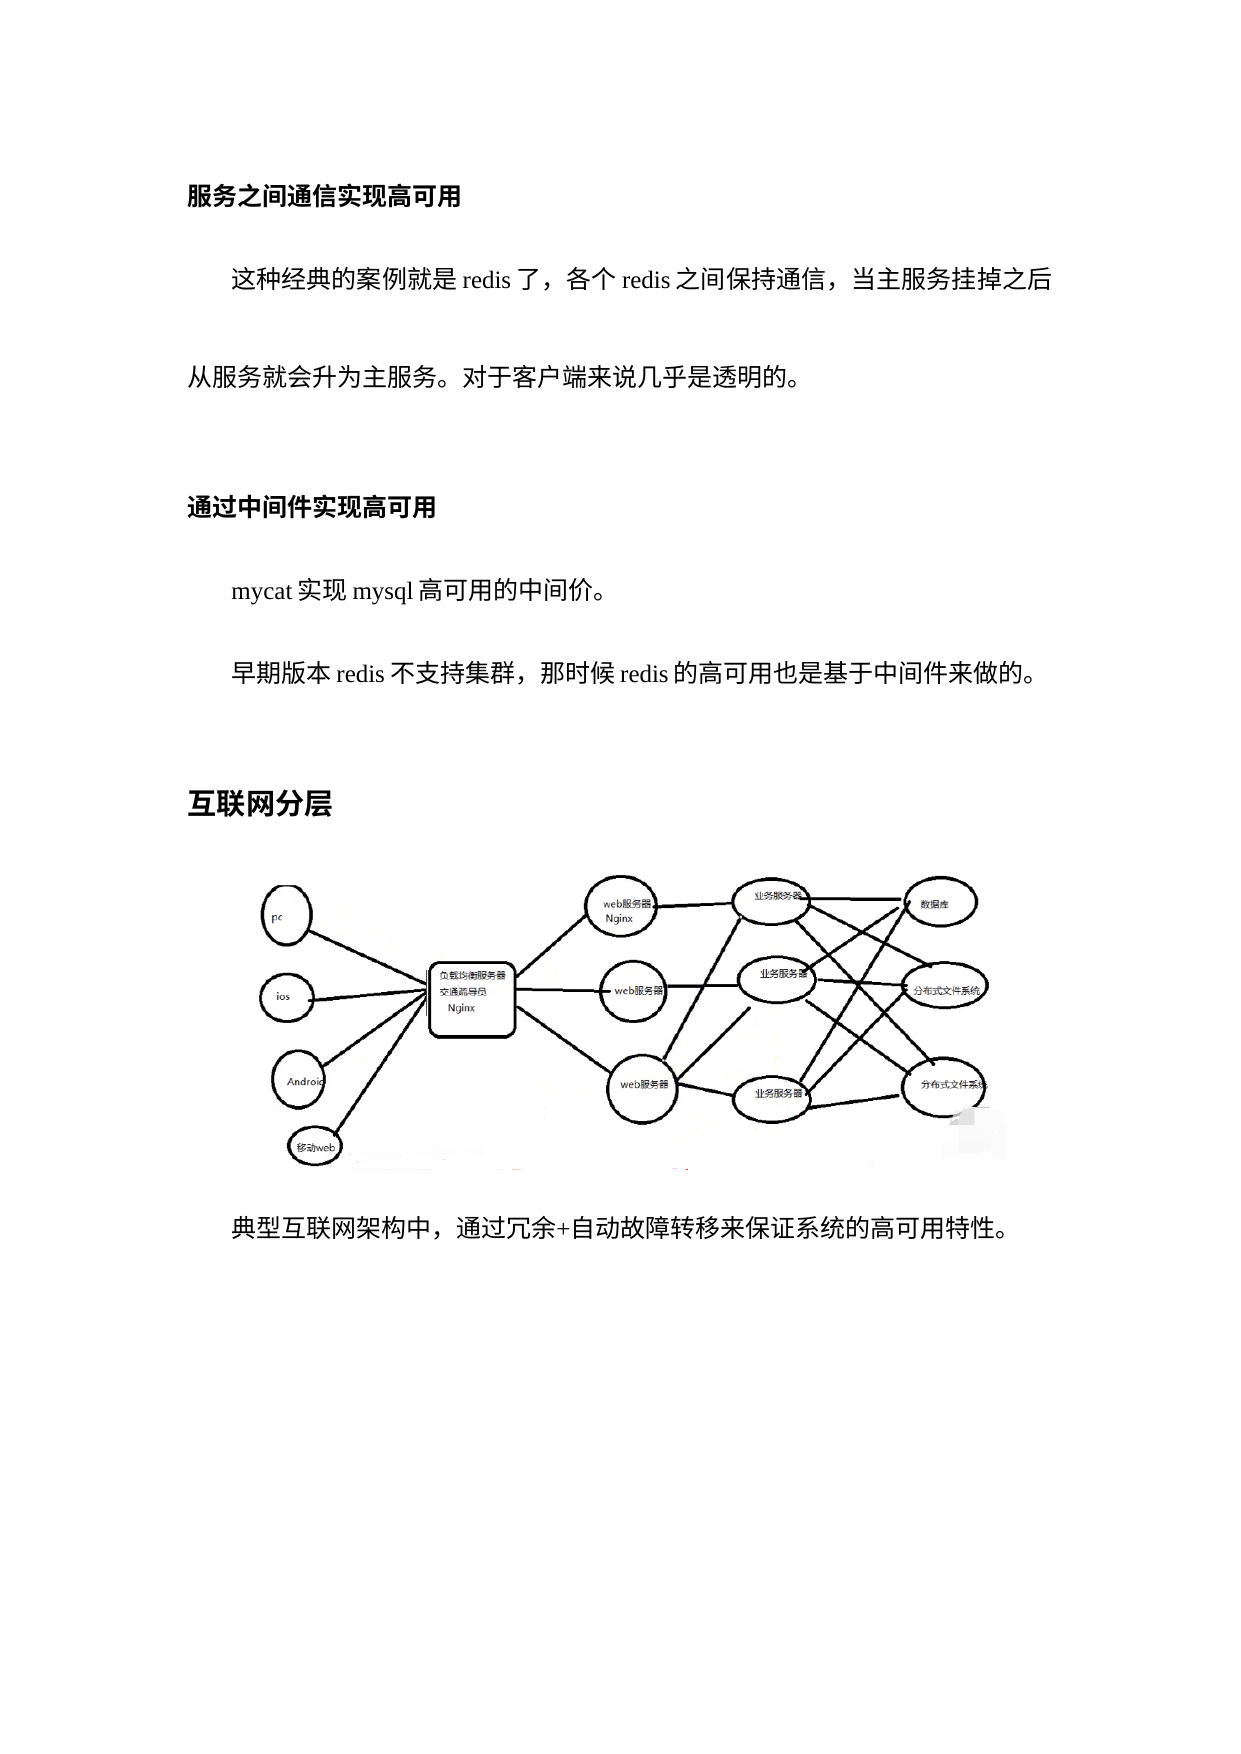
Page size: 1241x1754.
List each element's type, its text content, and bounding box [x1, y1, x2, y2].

text 早期版本redis不支持集群，那时候redis的高可用也是基于中间件来做的。 [187, 639, 1053, 704]
subtitle 互联网分层 [187, 769, 1053, 834]
picture [234, 855, 1006, 1170]
text 这种经典的案例就是redis了，各个redis之间保持通信，当主服务挂掉之后从服务就会升为主服务。对于客户端来说几乎是透明的。 [187, 245, 1053, 408]
text 典型互联网架构中，通过冗余+自动故障转移来保证系统的高可用特性。 [187, 1194, 1053, 1259]
subtitle 服务之间通信实现高可用 [187, 162, 1053, 227]
subtitle 通过中间件实现高可用 [187, 473, 1053, 538]
text mycat实现mysql高可用的中间价。 [187, 556, 1053, 621]
